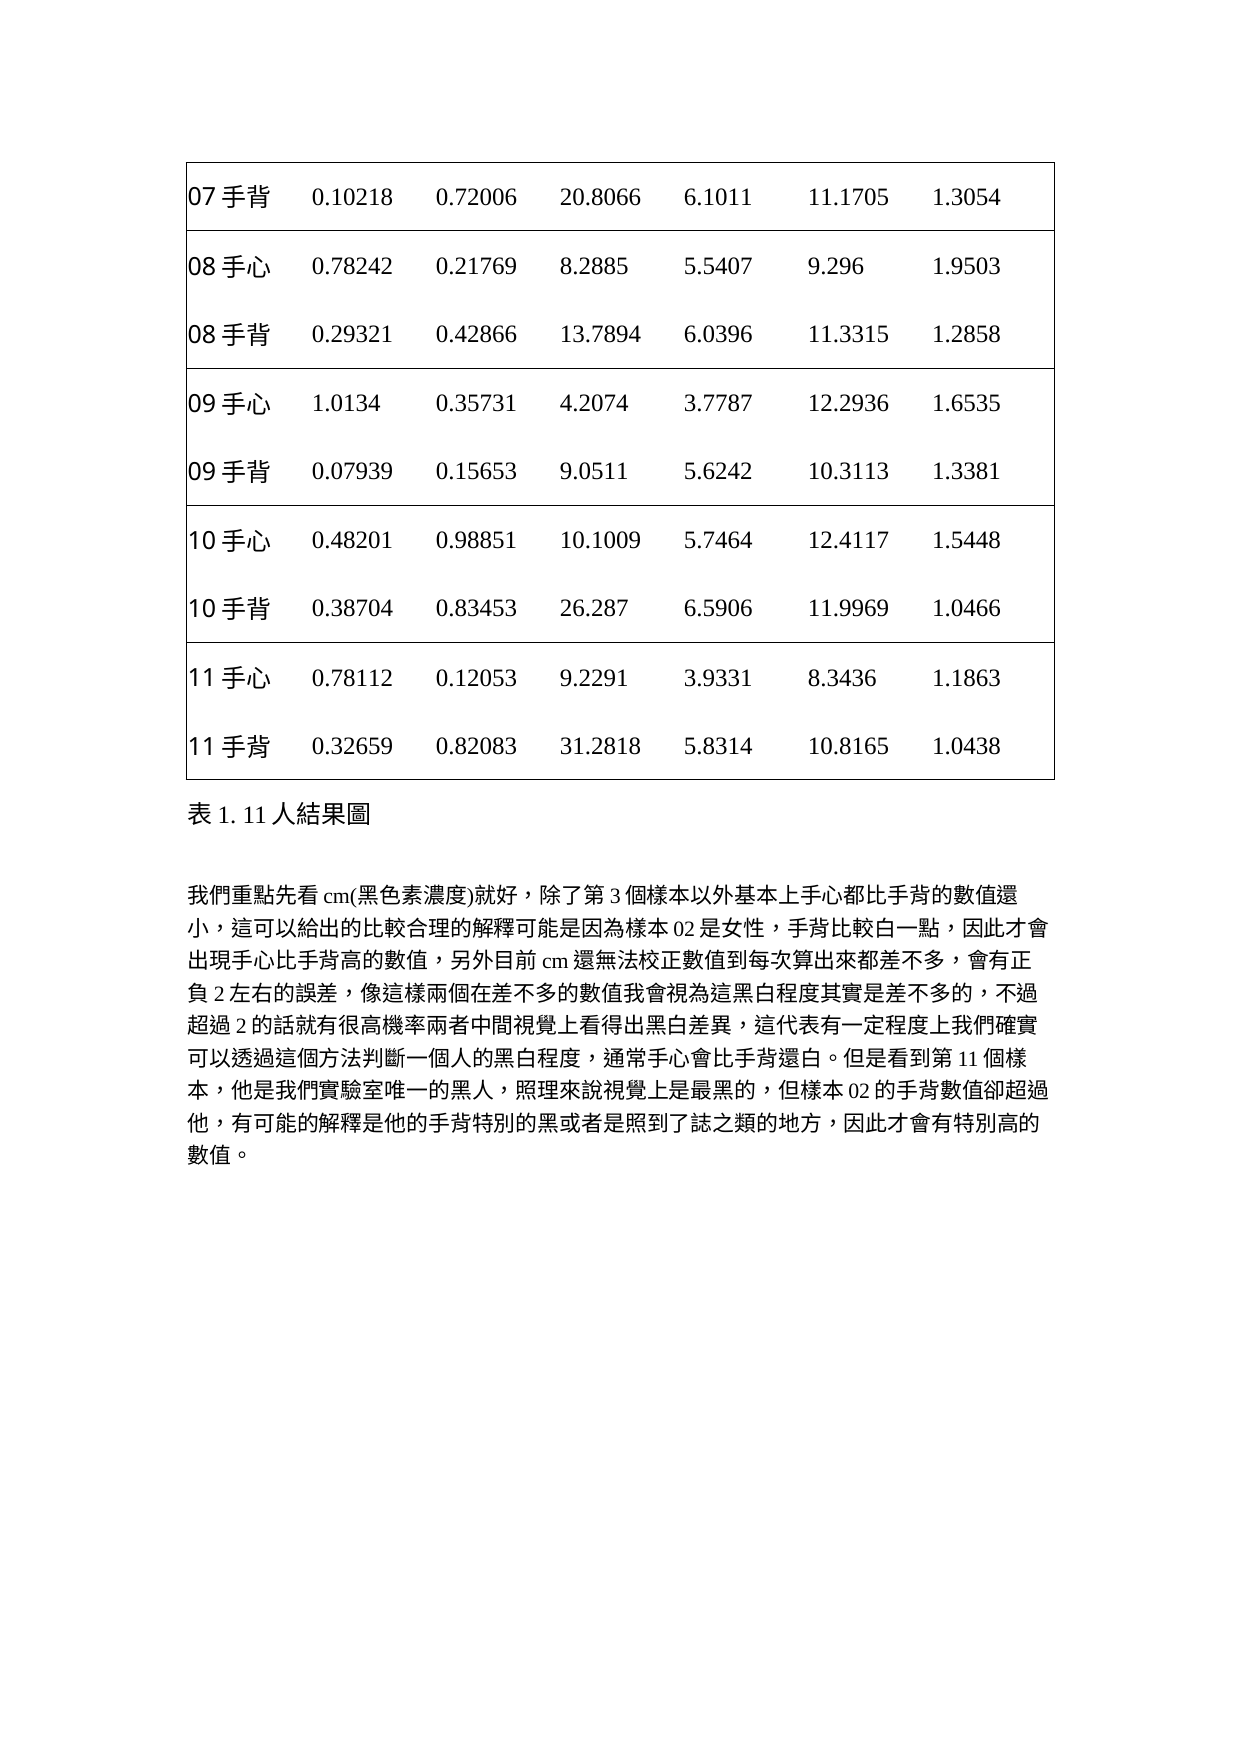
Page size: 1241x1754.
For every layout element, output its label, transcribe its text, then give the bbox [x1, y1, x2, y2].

table_cell 5.7464 [682, 506, 806, 574]
table_cell 8.3436 [806, 643, 930, 711]
table_cell 10.8165 [806, 711, 930, 779]
table_cell 0.82083 [434, 711, 558, 779]
table_cell 0.35731 [434, 369, 558, 437]
table_cell 10手背 [187, 574, 310, 642]
table_cell 9.0511 [558, 437, 682, 505]
table_cell 1.9503 [930, 231, 1054, 299]
table_cell 8.2885 [558, 231, 682, 299]
table_cell 07手背 [187, 163, 310, 230]
table_cell 9.2291 [558, 643, 682, 711]
table_cell 0.98851 [434, 506, 558, 574]
table_cell 11.9969 [806, 574, 930, 642]
table_cell 1.0438 [930, 711, 1054, 779]
table_cell 1.1863 [930, 643, 1054, 711]
table_cell 1.3054 [930, 163, 1054, 230]
table_cell 0.32659 [310, 711, 434, 779]
table_cell 0.10218 [310, 163, 434, 230]
table_cell 11.3315 [806, 299, 930, 367]
table_cell 0.83453 [434, 574, 558, 642]
table_cell 11.1705 [806, 163, 930, 230]
list 我們重點先看cm(黑色素濃度)就好，除了第3個樣本以外基本上手心都比手背的數值還小，這可以給出的比較合理的解釋可能是因為樣本02是女性，手背比較白一點，因此才會出現手心比手背高的數值，另外目前cm還無法校正數值到每次算出來都差不多，會有正負2左右的誤差，像這樣兩個在差不多的數值我會視為這黑白程度其實是差不多的，不過超過2的話就有很高機率兩者中間視覺上看得出黑白差異，這代表有一定程度上我們確實可以透過這個方法判斷一個人的黑白程度，通常手心會比手背還白。但是看到第11個樣本，他是我們實驗室唯一的黑人，照理來說視覺上是最黑的，但樣本02的手背數值卻超過他，有可能的解釋是他的手背特別的黑或者是照到了誌之類的地方，因此才會有特別高的數值。 [187, 878, 1053, 1170]
table_cell 0.07939 [310, 437, 434, 505]
table_cell 09手背 [187, 437, 310, 505]
table_cell 0.48201 [310, 506, 434, 574]
table_cell 3.7787 [682, 369, 806, 437]
table_cell 12.4117 [806, 506, 930, 574]
table_cell 0.78242 [310, 231, 434, 299]
table_cell 11手心 [187, 643, 310, 711]
table_cell 0.15653 [434, 437, 558, 505]
table_cell 10.1009 [558, 506, 682, 574]
table_cell 1.3381 [930, 437, 1054, 505]
table_cell 09手心 [187, 369, 310, 437]
table_cell 1.2858 [930, 299, 1054, 367]
table_cell 4.2074 [558, 369, 682, 437]
table_cell 1.0134 [310, 369, 434, 437]
table_cell 31.2818 [558, 711, 682, 779]
table_cell 10.3113 [806, 437, 930, 505]
table_cell 12.2936 [806, 369, 930, 437]
table_cell 1.5448 [930, 506, 1054, 574]
table_cell 0.72006 [434, 163, 558, 230]
table_cell 26.287 [558, 574, 682, 642]
table_cell 5.8314 [682, 711, 806, 779]
table_cell 5.6242 [682, 437, 806, 505]
table_cell 0.12053 [434, 643, 558, 711]
table_cell 0.78112 [310, 643, 434, 711]
table_cell 5.5407 [682, 231, 806, 299]
table_cell 0.21769 [434, 231, 558, 299]
table_cell 0.42866 [434, 299, 558, 367]
table_cell 3.9331 [682, 643, 806, 711]
table_cell 20.8066 [558, 163, 682, 230]
table_cell 0.29321 [310, 299, 434, 367]
table_cell 10手心 [187, 506, 310, 574]
table_cell 11手背 [187, 711, 310, 779]
table_cell 1.0466 [930, 574, 1054, 642]
table_cell 0.38704 [310, 574, 434, 642]
table_cell 9.296 [806, 231, 930, 299]
table_cell 08手心 [187, 231, 310, 299]
table_cell 6.0396 [682, 299, 806, 367]
table_cell 08手背 [187, 299, 310, 367]
table_cell 6.5906 [682, 574, 806, 642]
table_cell 6.1011 [682, 163, 806, 230]
table_cell 13.7894 [558, 299, 682, 367]
table_cell 1.6535 [930, 369, 1054, 437]
text 表1. 11人結果圖 [187, 780, 1053, 845]
